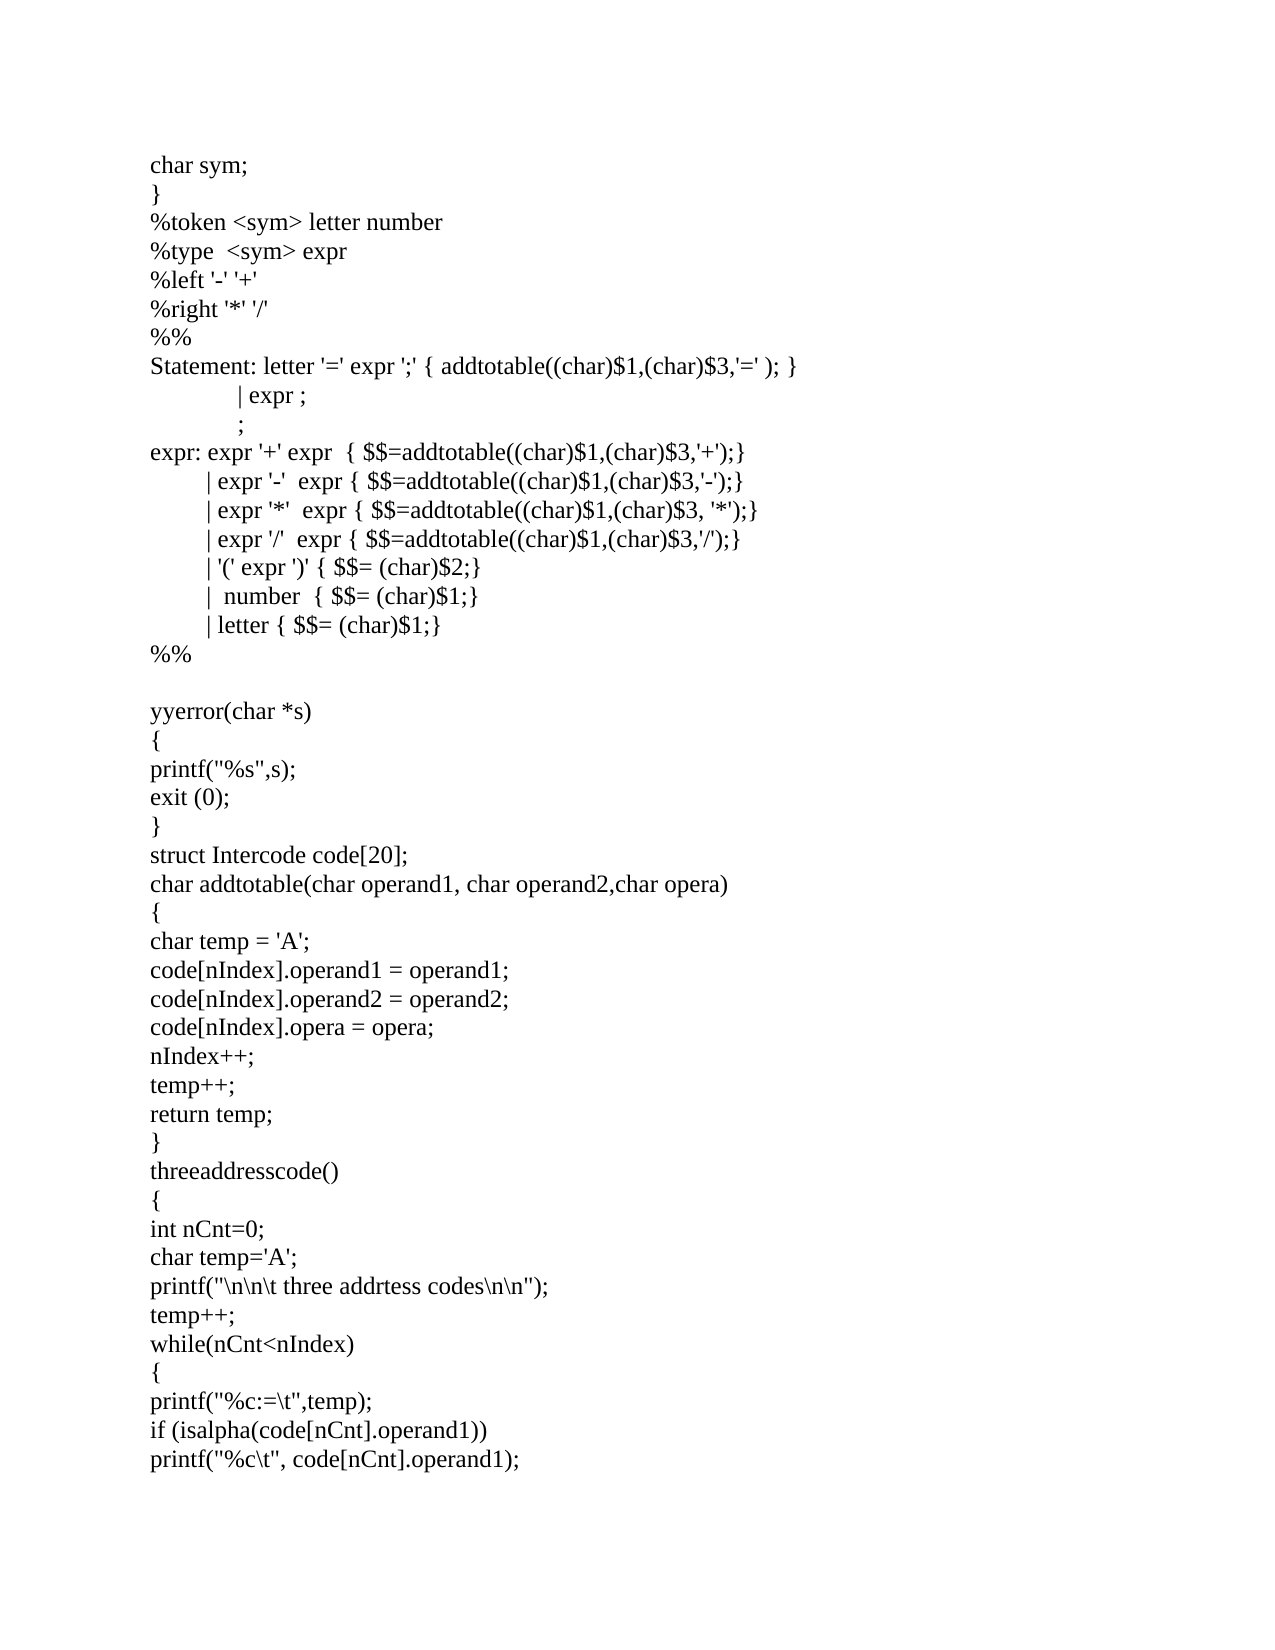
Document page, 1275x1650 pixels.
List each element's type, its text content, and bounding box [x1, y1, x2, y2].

text return temp; [150, 1099, 1125, 1127]
text temp++; [150, 1070, 1125, 1099]
text struct Intercode code[20]; [150, 840, 1125, 869]
text expr: expr '+' expr { $$=addtotable((char)$1,(char)$3,'+');} [150, 437, 1125, 466]
text | expr '*' expr { $$=addtotable((char)$1,(char)$3, '*');} [150, 495, 1125, 524]
text %% [150, 639, 1125, 667]
text code[nIndex].operand2 = operand2; [150, 984, 1125, 1012]
text char temp = 'A'; [150, 926, 1125, 955]
text { [150, 725, 1125, 754]
text char temp='A'; [150, 1242, 1125, 1271]
text %left '-' '+' [150, 265, 1125, 294]
text %type <sym> expr [150, 236, 1125, 265]
text char sym; [150, 150, 1125, 179]
text yyerror(char *s) [150, 696, 1125, 725]
text if (isalpha(code[nCnt].operand1)) [150, 1415, 1125, 1444]
text } [150, 179, 1125, 207]
text | letter { $$= (char)$1;} [150, 610, 1125, 639]
text { [150, 897, 1125, 926]
text printf("%c:=\t",temp); [150, 1386, 1125, 1415]
text int nCnt=0; [150, 1214, 1125, 1242]
text | '(' expr ')' { $$= (char)$2;} [150, 552, 1125, 581]
text { [150, 1185, 1125, 1214]
text char addtotable(char operand1, char operand2,char opera) [150, 869, 1125, 897]
text | expr ; [150, 380, 1125, 409]
text ; [150, 409, 1125, 437]
text %% [150, 322, 1125, 351]
text printf("\n\n\t three addrtess codes\n\n"); [150, 1271, 1125, 1300]
text Statement: letter '=' expr ';' { addtotable((char)$1,(char)$3,'=' ); } [150, 351, 1125, 380]
text code[nIndex].operand1 = operand1; [150, 955, 1125, 984]
text } [150, 1127, 1125, 1156]
text printf("%c\t", code[nCnt].operand1); [150, 1444, 1125, 1472]
text | expr '-' expr { $$=addtotable((char)$1,(char)$3,'-');} [150, 466, 1125, 495]
text threeaddresscode() [150, 1156, 1125, 1185]
text %token <sym> letter number [150, 207, 1125, 236]
text while(nCnt<nIndex) [150, 1329, 1125, 1357]
text } [150, 811, 1125, 840]
text nIndex++; [150, 1041, 1125, 1070]
text printf("%s",s); [150, 754, 1125, 782]
text | number { $$= (char)$1;} [150, 581, 1125, 610]
text temp++; [150, 1300, 1125, 1329]
text code[nIndex].opera = opera; [150, 1012, 1125, 1041]
text exit (0); [150, 782, 1125, 811]
text | expr '/' expr { $$=addtotable((char)$1,(char)$3,'/');} [150, 524, 1125, 552]
text { [150, 1357, 1125, 1386]
text %right '*' '/' [150, 294, 1125, 322]
